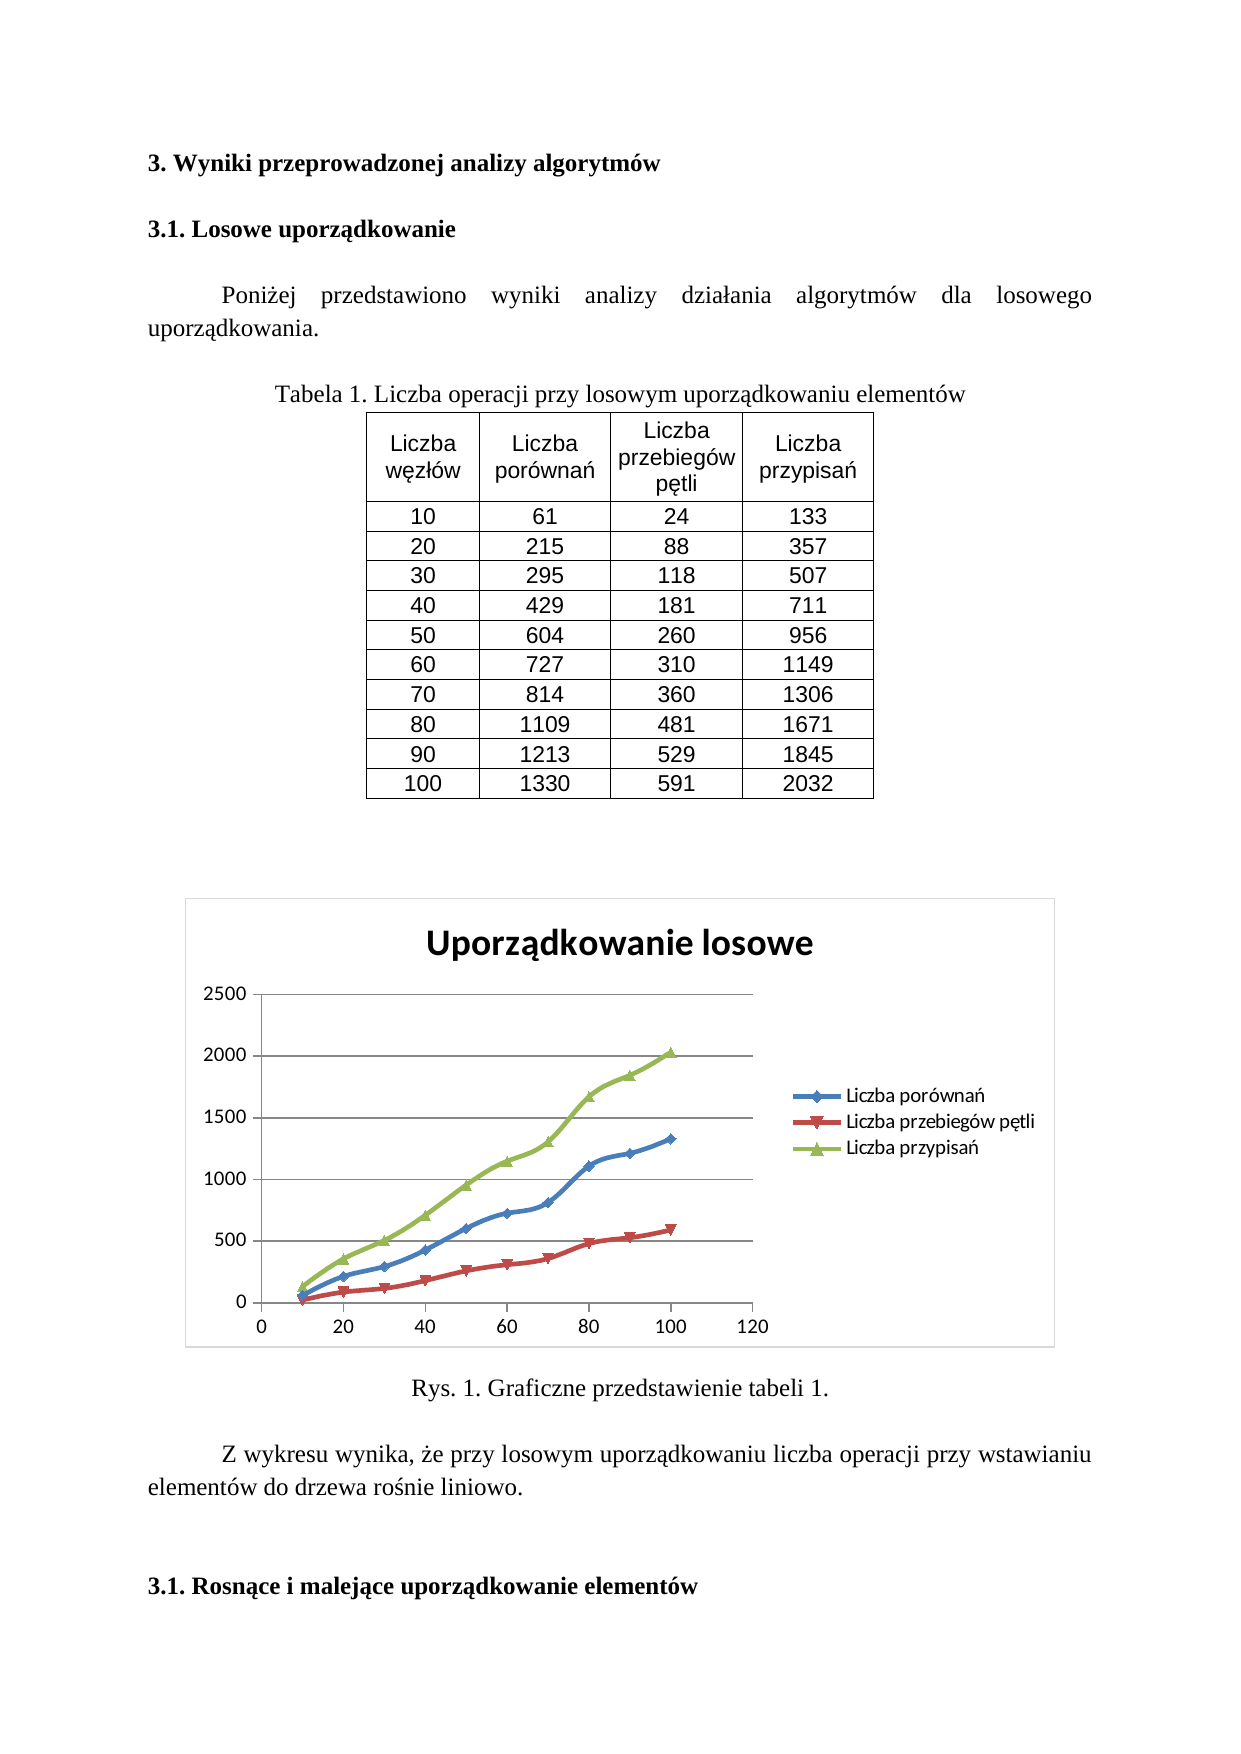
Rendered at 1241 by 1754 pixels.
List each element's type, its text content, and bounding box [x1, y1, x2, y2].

table_cell 88 [611, 532, 742, 560]
table_cell 50 [367, 621, 479, 649]
table_header Liczba przypisań [743, 413, 873, 501]
table_cell 60 [367, 650, 479, 679]
table_cell 215 [480, 532, 610, 560]
table_cell 1845 [743, 739, 873, 768]
table_cell 814 [480, 680, 610, 709]
table_cell 30 [367, 561, 479, 590]
table_cell 507 [743, 561, 873, 590]
table_cell 360 [611, 680, 742, 709]
table_cell 1149 [743, 650, 873, 679]
table_cell 481 [611, 710, 742, 738]
text Tabela 1. Liczba operacji przy losowym uporządkowaniu elementów [148, 379, 1093, 407]
table_cell 295 [480, 561, 610, 590]
table_cell 100 [367, 769, 479, 798]
table_cell 2032 [743, 769, 873, 798]
table_cell 591 [611, 769, 742, 798]
table_header Liczba przebiegów pętli [611, 413, 742, 501]
table_cell 1213 [480, 739, 610, 768]
table_cell 181 [611, 591, 742, 619]
table_cell 604 [480, 621, 610, 649]
table_cell 61 [480, 502, 610, 531]
text 3. Wyniki przeprowadzonej analizy algorytmów [148, 148, 1093, 176]
text 3.1. Rosnące i malejące uporządkowanie elementów [148, 1571, 1093, 1600]
table_cell 1109 [480, 710, 610, 738]
table_cell 40 [367, 591, 479, 619]
table_cell 310 [611, 650, 742, 679]
table_header Liczba węzłów [367, 413, 479, 501]
table_cell 70 [367, 680, 479, 709]
table_cell 118 [611, 561, 742, 590]
table_cell 24 [611, 502, 742, 531]
table_cell 711 [743, 591, 873, 619]
table_cell 1306 [743, 680, 873, 709]
table_cell 90 [367, 739, 479, 768]
table_cell 956 [743, 621, 873, 649]
table_cell 260 [611, 621, 742, 649]
table_cell 429 [480, 591, 610, 619]
table_cell 1671 [743, 710, 873, 738]
table_cell 357 [743, 532, 873, 560]
text Rys. 1. Graficzne przedstawienie tabeli 1. [148, 1373, 1093, 1402]
table_cell 529 [611, 739, 742, 768]
table_cell 20 [367, 532, 479, 560]
text 3.1. Losowe uporządkowanie [148, 214, 1093, 242]
text Poniżej przedstawiono wyniki analizy działania algorytmów dla losowego uporządkowania. [148, 280, 1093, 341]
table_cell 10 [367, 502, 479, 531]
table_cell 1330 [480, 769, 610, 798]
table_cell 133 [743, 502, 873, 531]
text Z wykresu wynika, że przy losowym uporządkowaniu liczba operacji przy wstawianiu elementów do drzewa rośnie liniowo. [148, 1439, 1093, 1501]
table_cell 80 [367, 710, 479, 738]
table_header Liczba porównań [480, 413, 610, 501]
table_cell 727 [480, 650, 610, 679]
